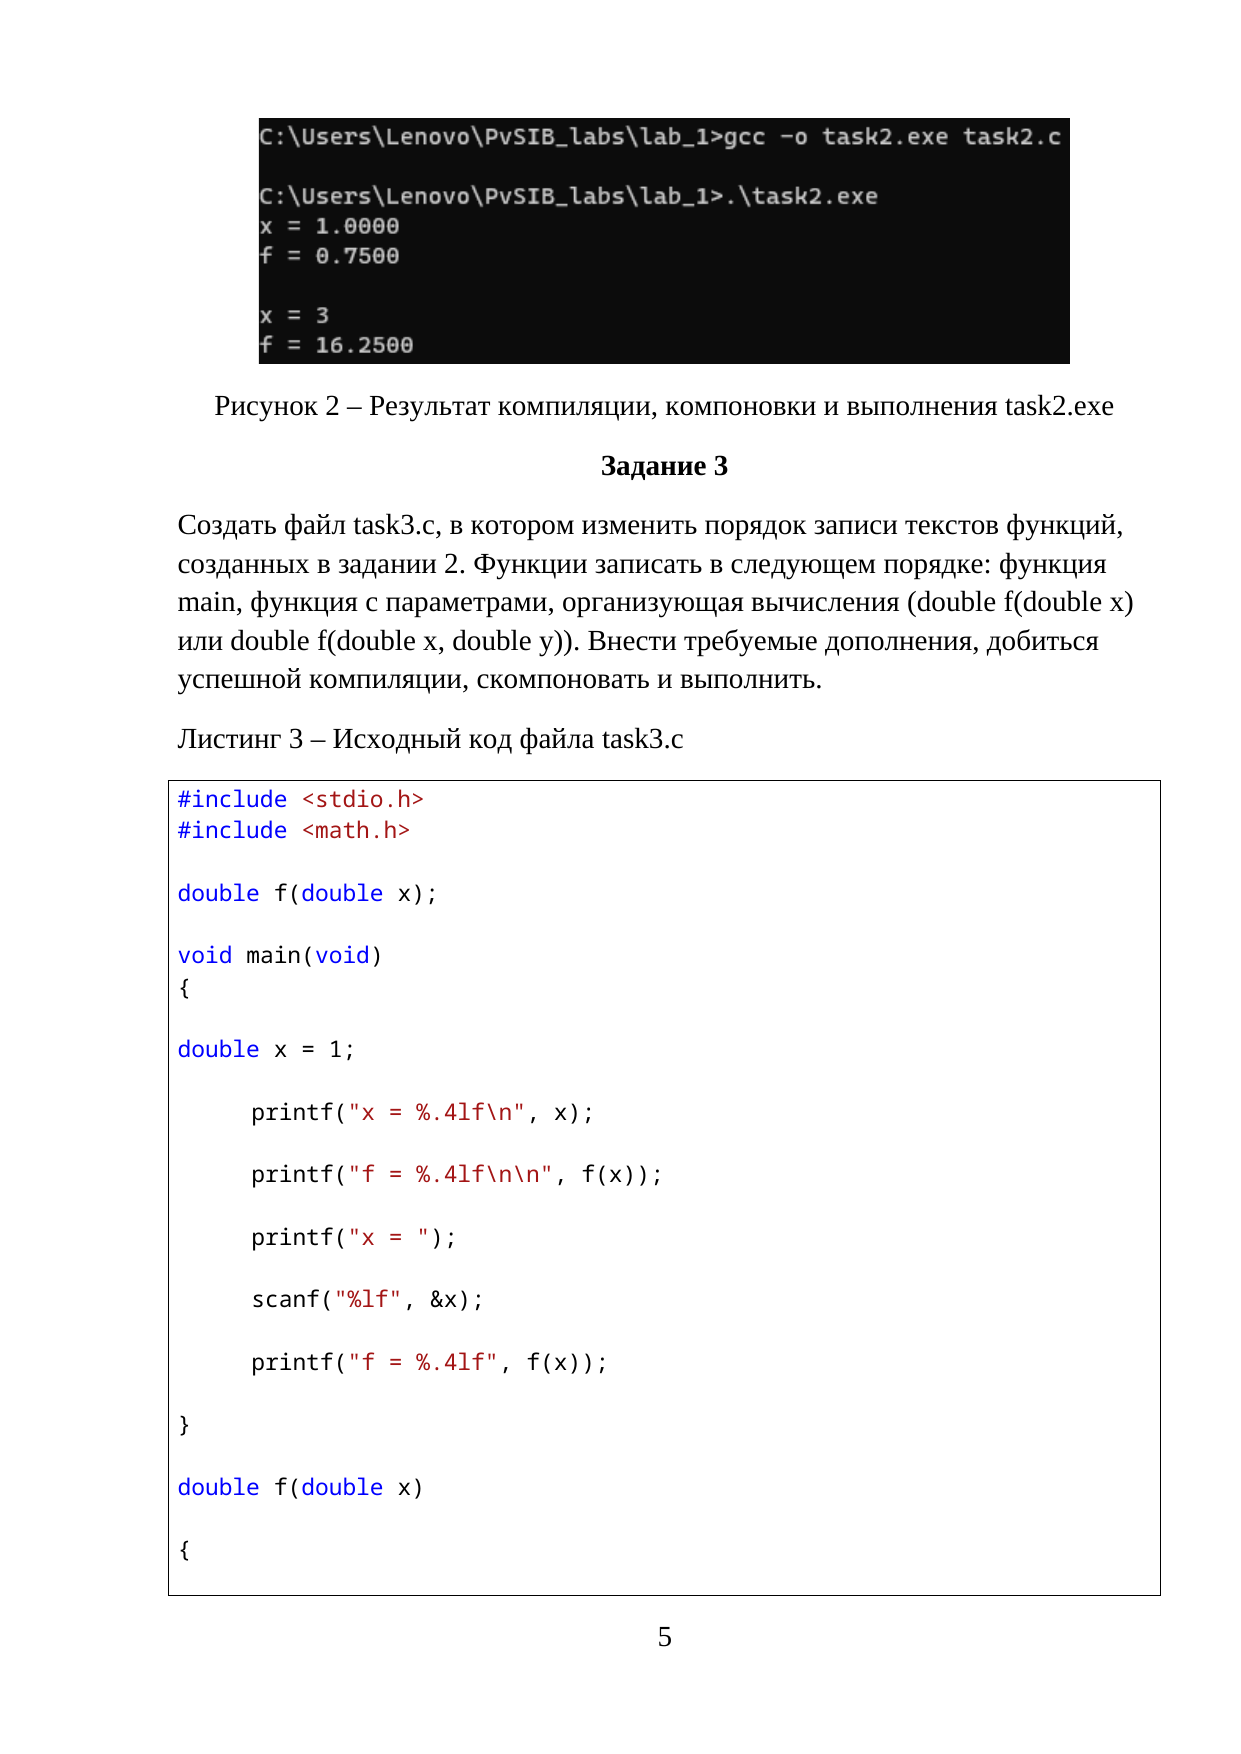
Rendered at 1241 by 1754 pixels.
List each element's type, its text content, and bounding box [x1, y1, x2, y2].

text { [177, 1533, 1152, 1564]
text double x = 1; [177, 1033, 1152, 1064]
text void main(void) [177, 939, 1152, 971]
text scanf("%lf", &x); [177, 1283, 1152, 1314]
text double f(double x); [177, 877, 1152, 908]
text printf("x = %.4lf\n", x); [177, 1096, 1152, 1127]
text printf("x = "); [177, 1221, 1152, 1252]
text Рисунок 2 – Результат компиляции, компоновки и выполнения task2.exe [177, 388, 1152, 422]
text Листинг 3 – Исходный код файла task3.c [177, 721, 1152, 754]
text printf("f = %.4lf", f(x)); [177, 1346, 1152, 1377]
text printf("f = %.4lf\n\n", f(x)); [177, 1158, 1152, 1189]
text double f(double x) [177, 1471, 1152, 1502]
text Создать файл task3.с, в котором изменить порядок записи текстов функций, созданных в задании 2. Функции записать в следующем порядке: функция main, функция с параметрами, организующая вычисления (double f(double x) или double f(double x, double y)). Внести требуемые дополнения, добиться успешной компиляции, скомпоновать и выполнить. [177, 507, 1152, 695]
text #include <math.h> [177, 814, 1152, 846]
picture [258, 118, 1070, 364]
text { [177, 971, 1152, 1002]
text } [177, 1408, 1152, 1439]
text #include <stdio.h> [169, 781, 1160, 814]
text Задание 3 [177, 448, 1152, 481]
